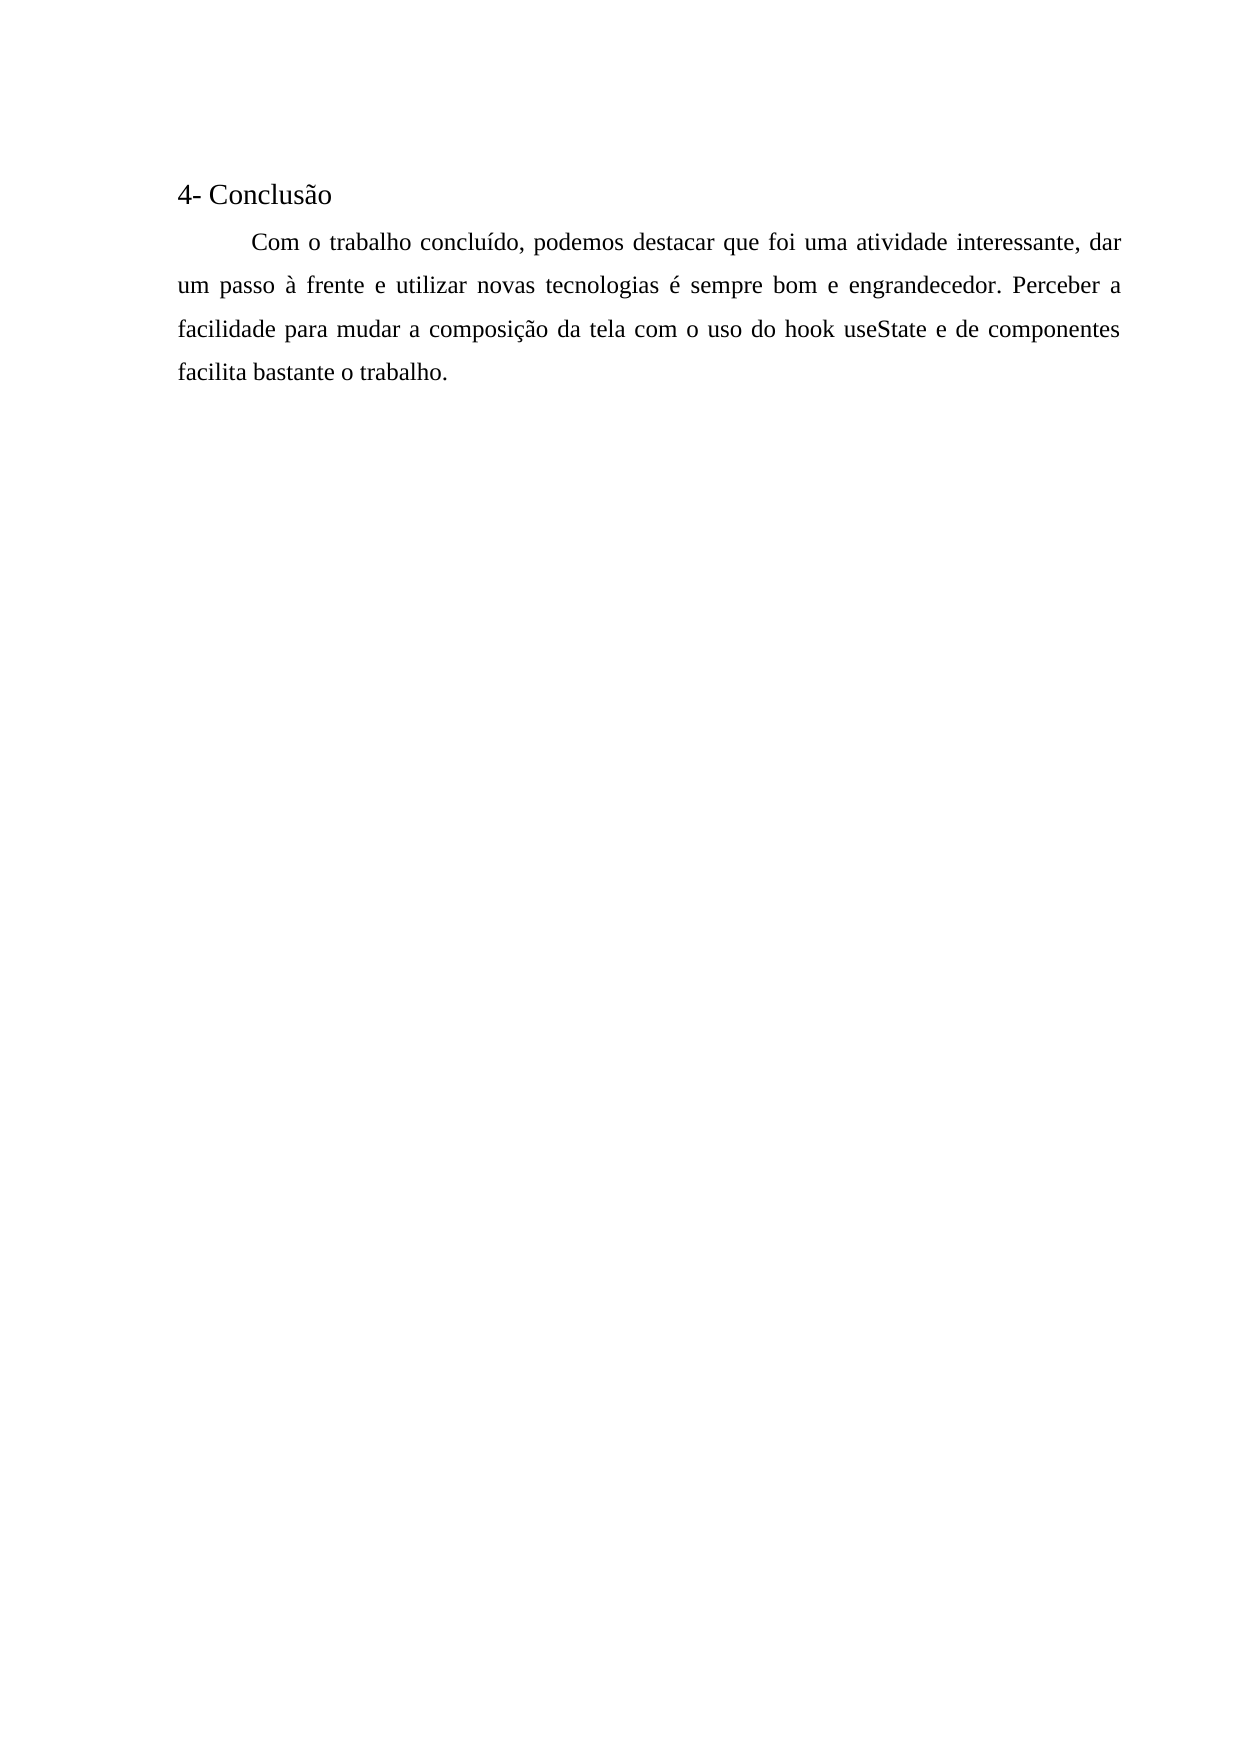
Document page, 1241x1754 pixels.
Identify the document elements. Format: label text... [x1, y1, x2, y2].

text Com o trabalho concluído, podemos destacar que foi uma atividade interessante, dar um passo à frente e utilizar novas tecnologias é sempre bom e engrandecedor. Perceber a facilidade para mudar a composição da tela com o uso do hook useState e de componentes facilita bastante o trabalho. [177, 227, 1122, 386]
text 4- Conclusão [177, 177, 1122, 211]
